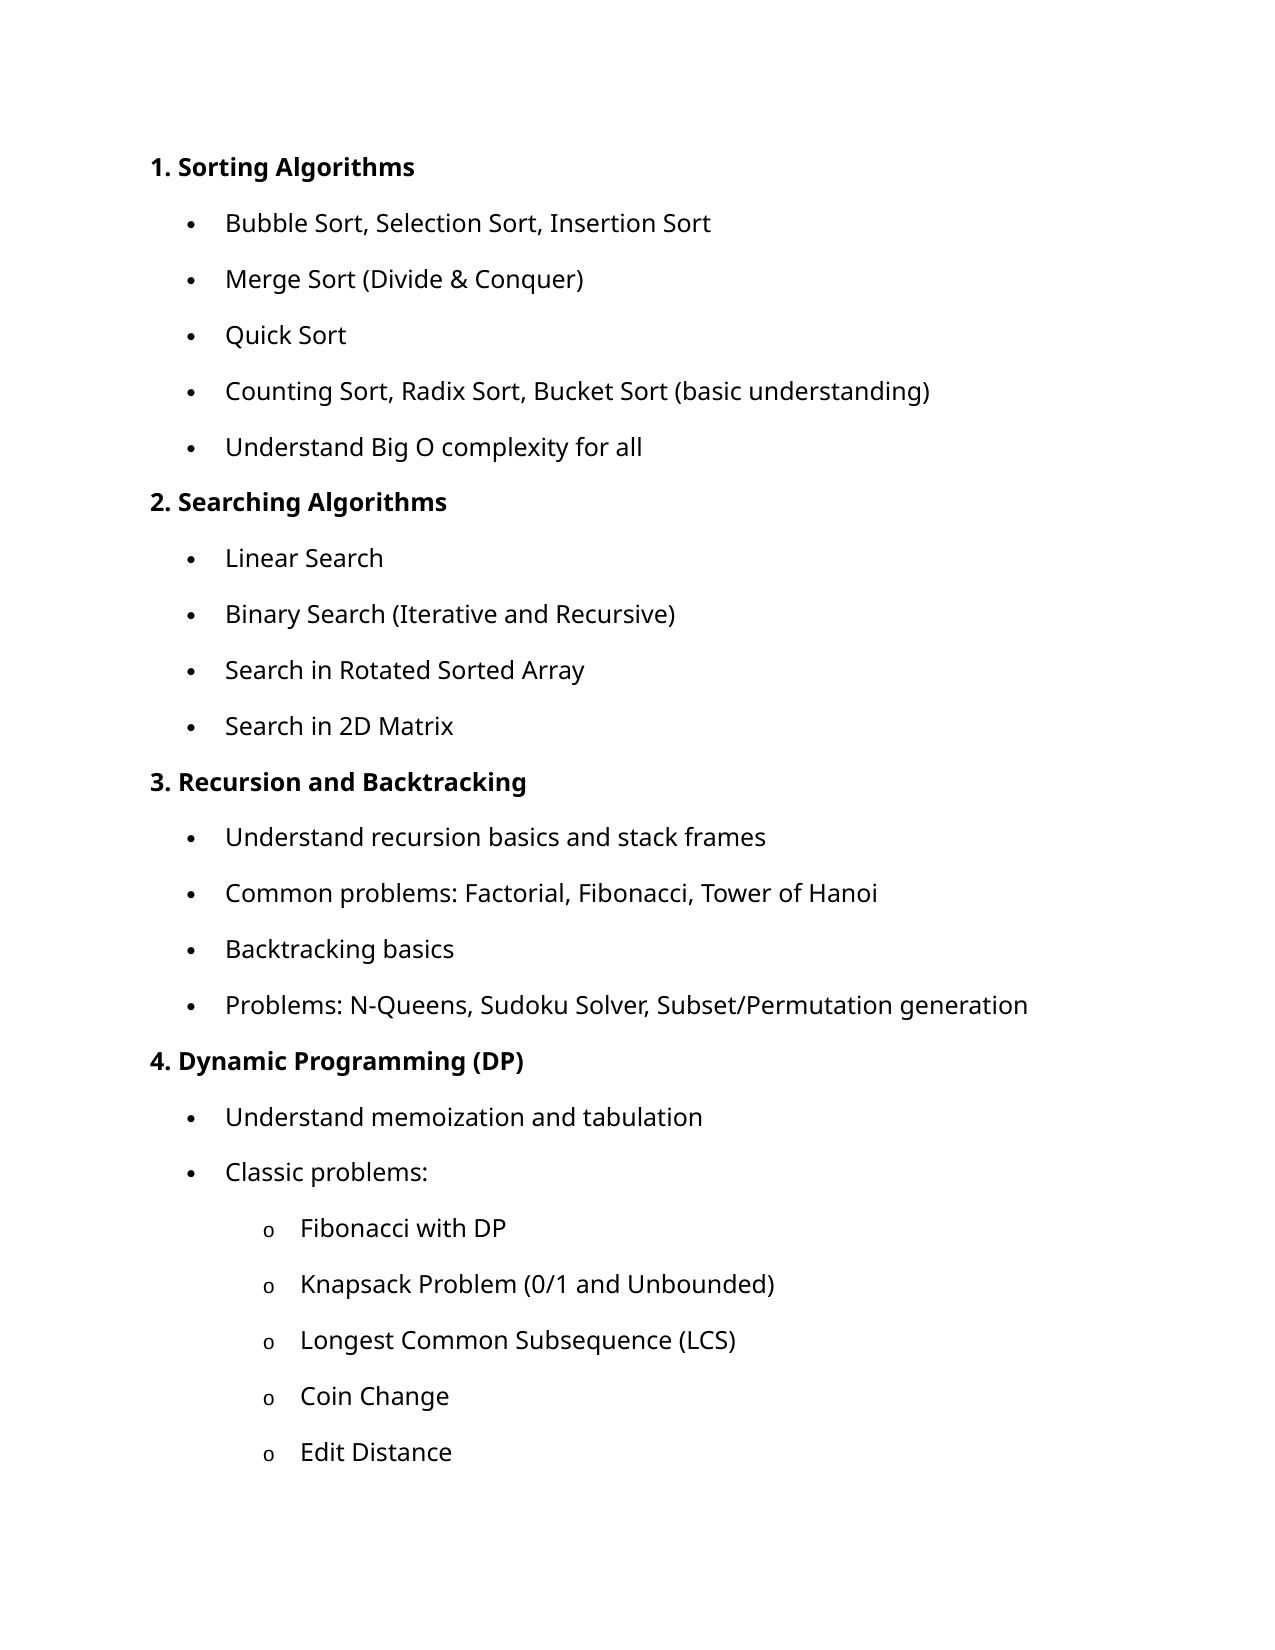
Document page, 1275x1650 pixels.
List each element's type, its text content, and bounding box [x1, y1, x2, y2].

list Problems: N-Queens, Sudoku Solver, Subset/Permutation generation [187, 987, 1125, 1022]
list Understand recursion basics and stack frames [187, 820, 1125, 854]
list Classic problems: [187, 1155, 1125, 1189]
list Search in 2D Matrix [187, 708, 1125, 742]
list Search in Rotated Sorted Array [187, 652, 1125, 687]
text 2. Searching Algorithms [150, 485, 1125, 519]
list Understand memoization and tabulation [187, 1099, 1125, 1133]
list Coin Change [262, 1378, 1125, 1412]
list Quick Sort [187, 317, 1125, 352]
list Linear Search [187, 541, 1125, 575]
list Binary Search (Iterative and Recursive) [187, 597, 1125, 631]
list Knapsack Problem (0/1 and Unbounded) [262, 1267, 1125, 1301]
list Common problems: Factorial, Fibonacci, Tower of Hanoi [187, 876, 1125, 910]
text 1. Sorting Algorithms [150, 150, 1125, 184]
text 3. Recursion and Backtracking [150, 764, 1125, 798]
list Longest Common Subsequence (LCS) [262, 1322, 1125, 1357]
list Fibonacci with DP [262, 1211, 1125, 1245]
list Backtracking basics [187, 932, 1125, 966]
list Edit Distance [262, 1434, 1125, 1468]
list Understand Big O complexity for all [187, 429, 1125, 463]
list Merge Sort (Divide & Conquer) [187, 262, 1125, 296]
list Counting Sort, Radix Sort, Bucket Sort (basic understanding) [187, 373, 1125, 407]
list Bubble Sort, Selection Sort, Insertion Sort [187, 206, 1125, 240]
text 4. Dynamic Programming (DP) [150, 1043, 1125, 1077]
